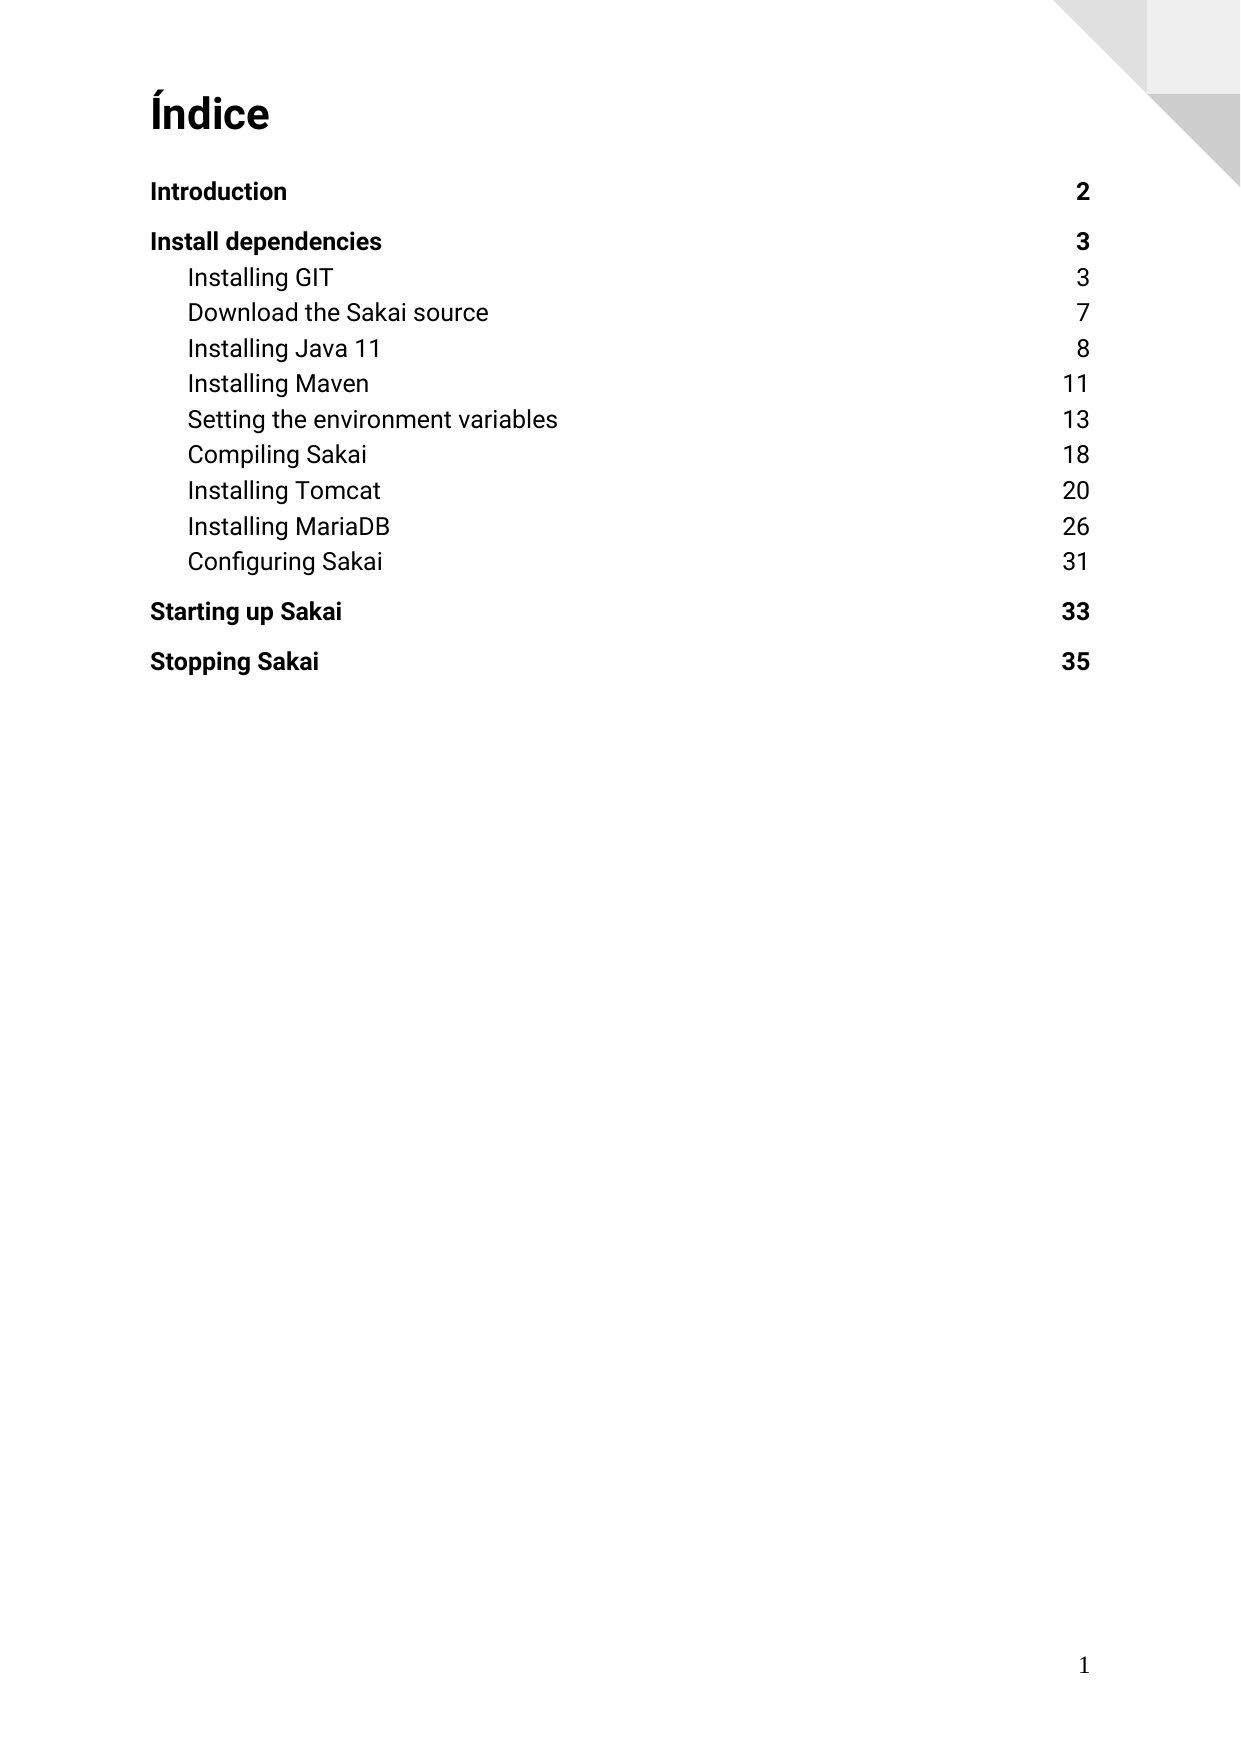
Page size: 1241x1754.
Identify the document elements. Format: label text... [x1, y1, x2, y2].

text Índice [150, 88, 1090, 140]
picture [1052, 0, 1241, 188]
